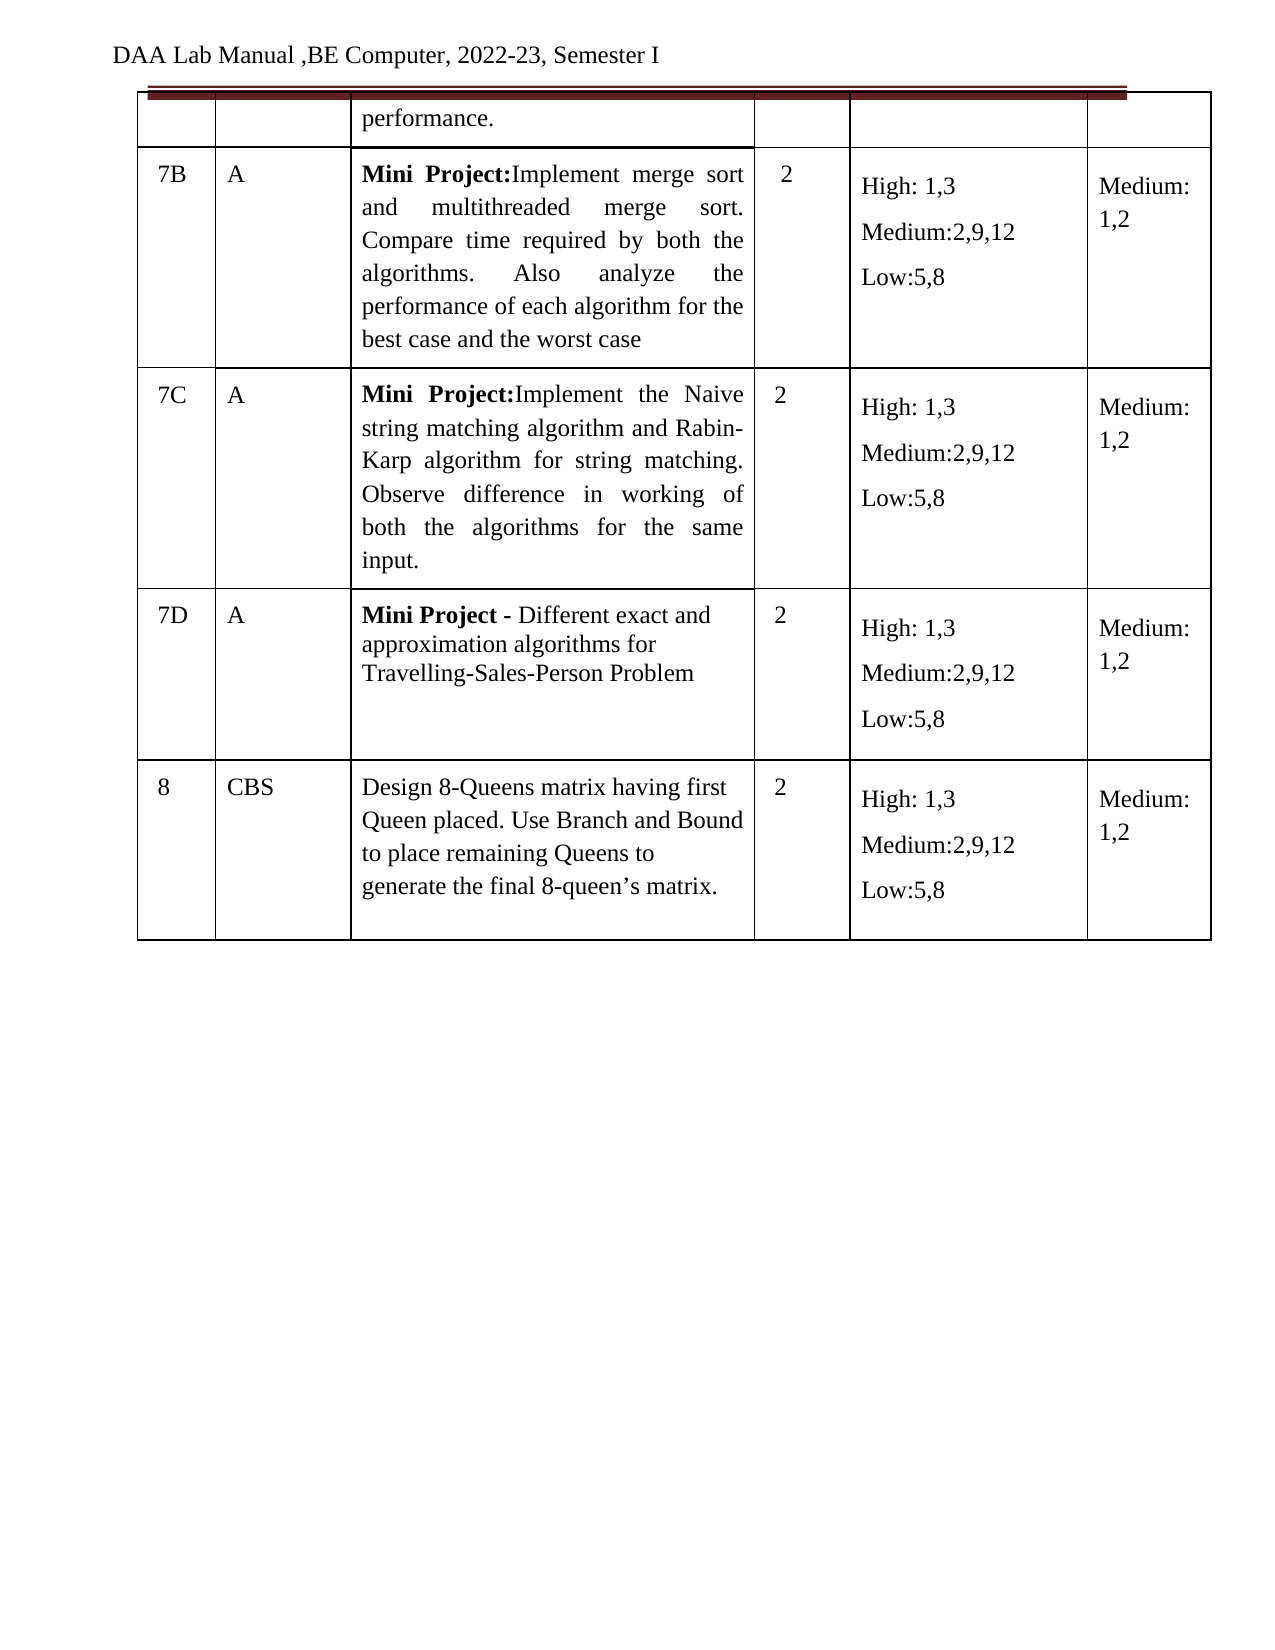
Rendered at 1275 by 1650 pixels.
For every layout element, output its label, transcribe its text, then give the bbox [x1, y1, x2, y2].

table_cell Medium:1,2 [1088, 93, 1210, 146]
table_cell Mini Project:Implement merge sort and multithreaded merge sort. Compare time required by both the algorithms. Also analyze the performance of each algorithm for the best case and the worst case [352, 149, 754, 367]
table_cell 2 [755, 369, 849, 588]
table_cell A [216, 148, 350, 367]
table_cell Mini Project:Implement the Naive string matching algorithm and Rabin-Karp algorithm for string matching. Observe difference in working of both the algorithms for the same input. [352, 369, 754, 588]
table_cell 2 [755, 761, 849, 939]
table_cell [851, 93, 1087, 146]
table_cell A [216, 369, 350, 588]
table_cell A [216, 589, 350, 759]
table_cell CBS [216, 761, 350, 939]
table_cell 7D [138, 589, 215, 759]
table_cell Medium:1,2 [1088, 148, 1210, 367]
table_cell 2 [755, 148, 849, 367]
table_cell 2 [755, 589, 849, 759]
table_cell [352, 93, 754, 146]
table_cell A [216, 93, 350, 146]
table_cell 7C [138, 368, 215, 588]
table_cell 7B [138, 148, 215, 367]
table_cell High: 1,3 Medium:2,9,12 Low:5,8 [851, 589, 1087, 759]
table_cell Mini Project - Different exact and approximation algorithms for Travelling-Sales-Person Problem [352, 590, 754, 759]
table_cell High: 1,3 Medium:2,9,12 Low:5,8 [851, 761, 1087, 939]
table_cell 8 [138, 761, 215, 939]
table_cell 2 [755, 93, 849, 146]
table_cell 7A [138, 93, 215, 146]
table_cell Medium:1,2 [1088, 761, 1210, 939]
table_cell High: 1,3 Medium:2,9,12 Low:5,8 [851, 148, 1087, 367]
table_cell Medium:1,2 [1088, 589, 1210, 759]
table_cell Design 8-Queens matrix having first Queen placed. Use Branch and Bound to place remaining Queens to generate the final 8-queen’s matrix. [352, 761, 754, 939]
table_cell Medium:1,2 [1088, 369, 1210, 588]
table_cell High: 1,3 Medium:2,9,12 Low:5,8 [851, 369, 1087, 588]
